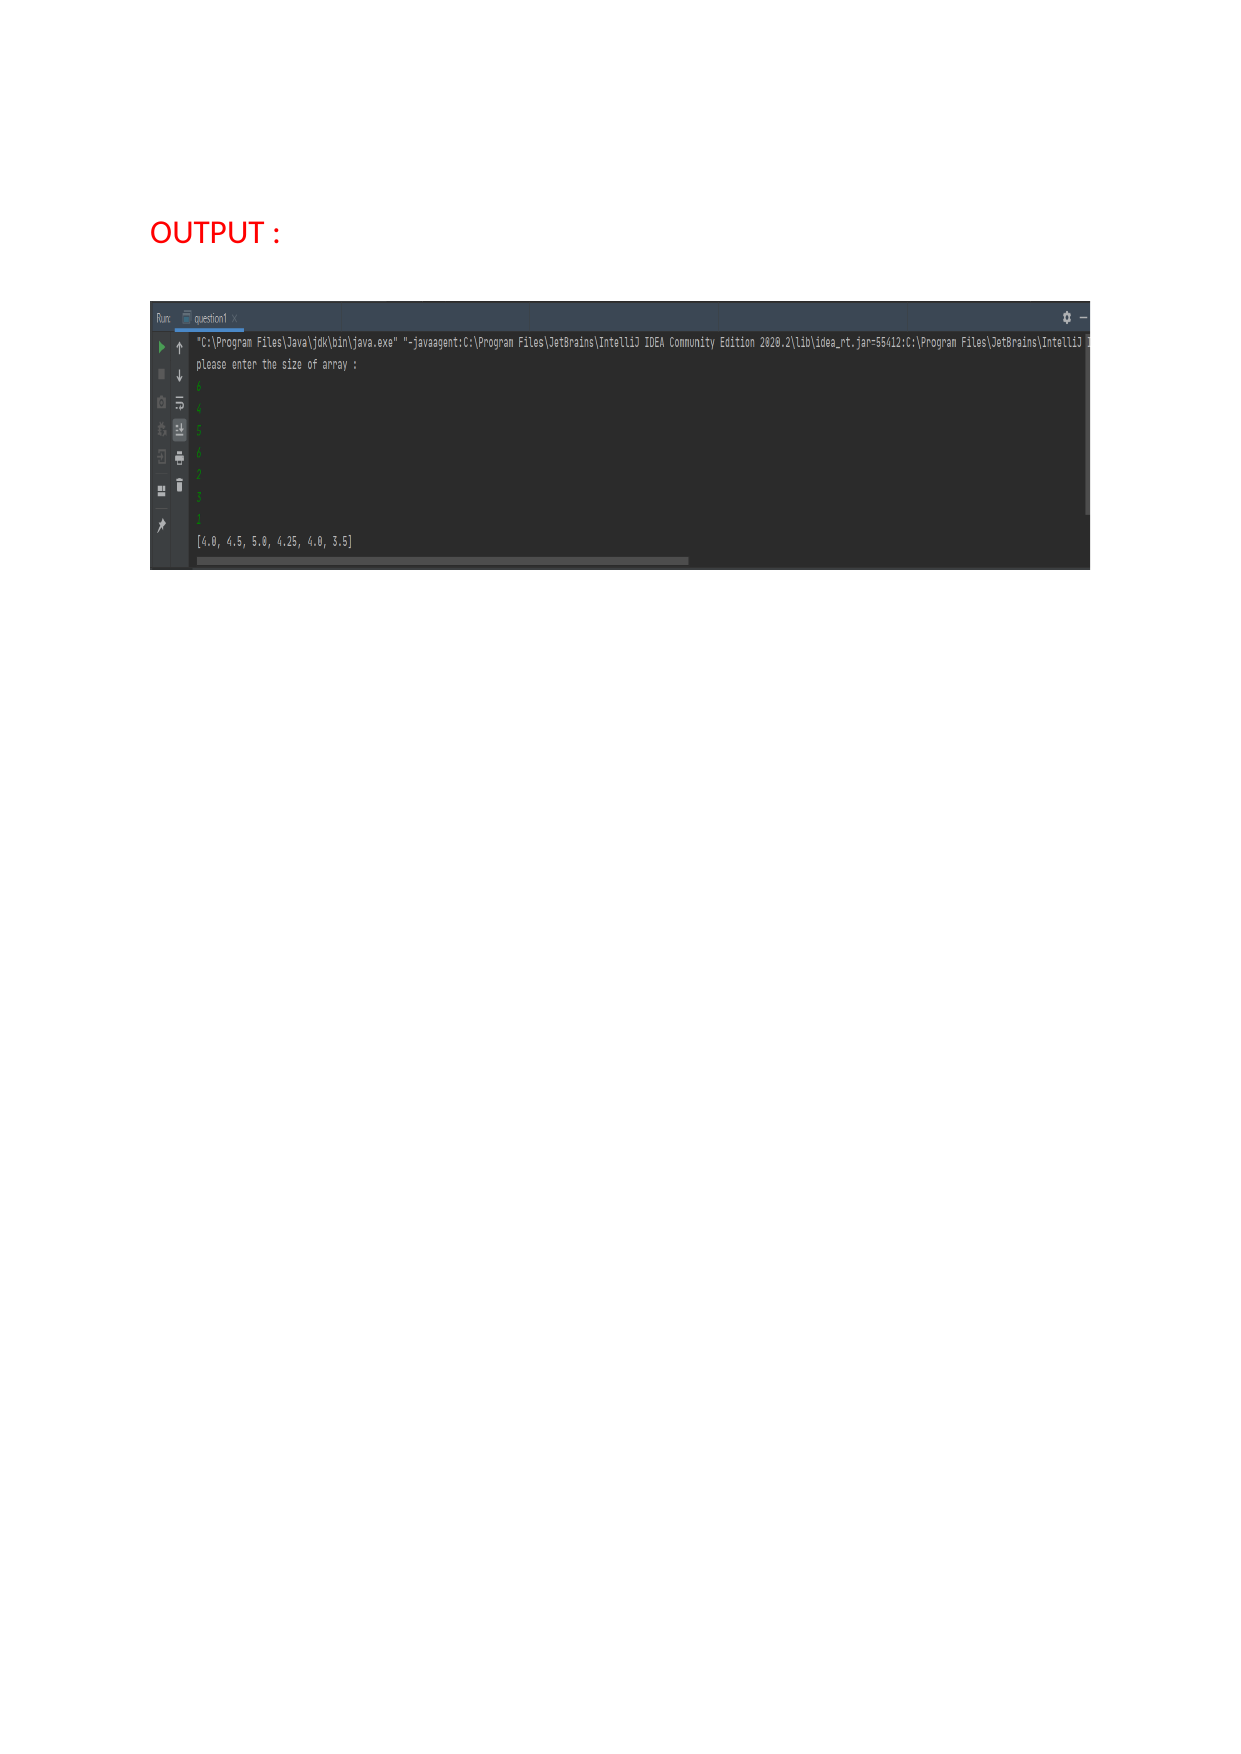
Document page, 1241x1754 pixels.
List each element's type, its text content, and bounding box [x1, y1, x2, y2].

picture [150, 301, 1091, 570]
text OUTPUT : [150, 211, 1090, 251]
